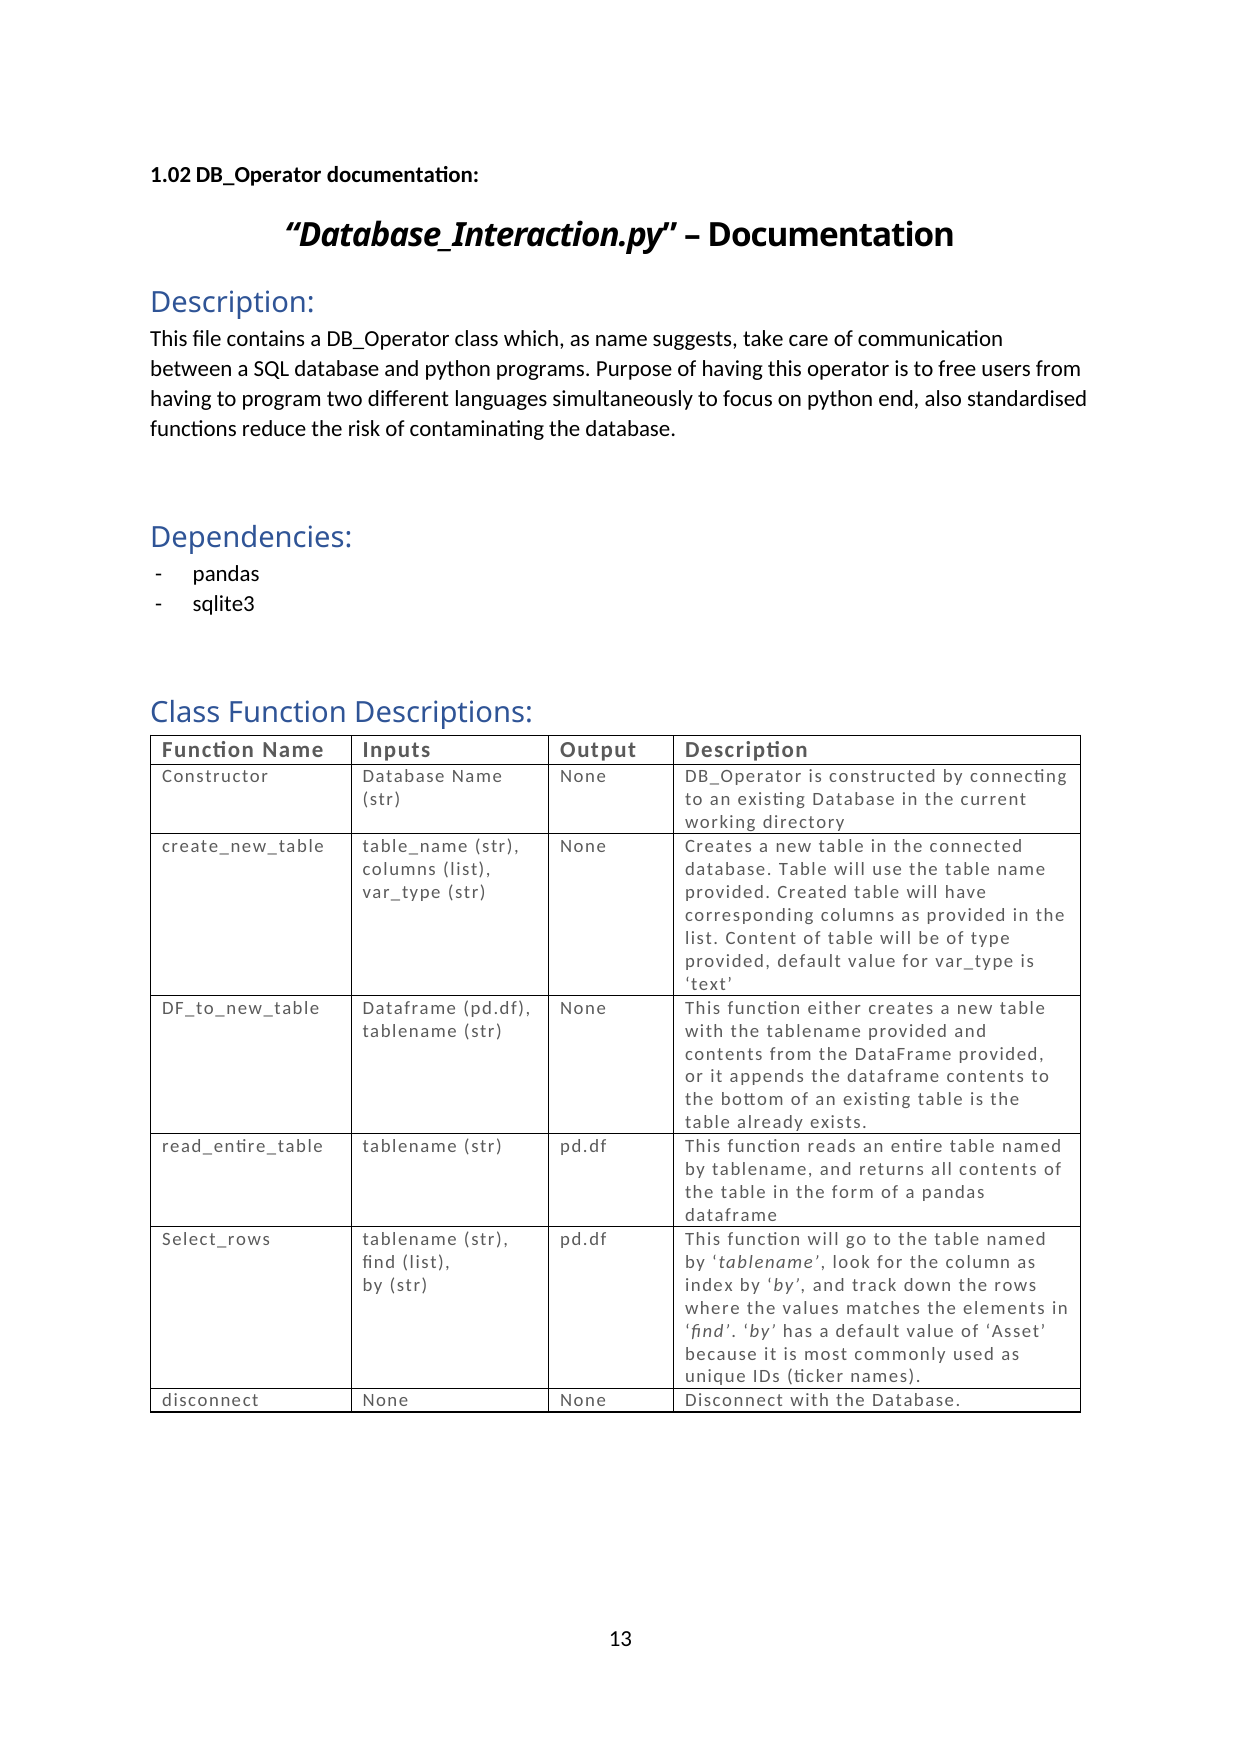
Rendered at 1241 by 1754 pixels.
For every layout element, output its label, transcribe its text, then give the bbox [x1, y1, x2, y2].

table_cell tablename (str) [352, 1134, 548, 1226]
table_cell This function either creates a new table with the tablename provided and contents from the DataFrame provided, or it appends the dataframe contents to the bottom of an existing table is the table already exists. [674, 996, 1080, 1133]
table_cell Constructor [151, 765, 351, 833]
title “Database_Interaction.py” – Documentation [150, 211, 1090, 256]
table_cell create_new_table [151, 834, 351, 995]
list pandas [155, 559, 1090, 587]
table_cell None [352, 1389, 548, 1411]
subtitle Dependencies: [150, 517, 1090, 556]
table_header Inputs [352, 736, 548, 763]
table_cell disconnect [151, 1389, 351, 1411]
list DB_Operator documentation: [150, 150, 1090, 191]
table_cell Database Name (str) [352, 765, 548, 833]
table_cell None [549, 765, 673, 833]
text This file contains a DB_Operator class which, as name suggests, take care of communication between a SQL database and python programs. Purpose of having this operator is to free users from having to program two different languages simultaneously to focus on python end, also standardised functions reduce the risk of contaminating the database. [150, 324, 1090, 442]
table_cell This function will go to the table named by ‘tablename’, look for the column as index by ‘by’, and track down the rows where the values matches the elements in ‘find’. ‘by’ has a default value of ‘Asset’ because it is most commonly used as unique IDs (ticker names). [674, 1227, 1080, 1387]
table_cell table_name (str), columns (list), var_type (str) [352, 834, 548, 995]
subtitle Class Function Descriptions: [150, 692, 1090, 731]
table_header Description [674, 736, 1080, 763]
table_cell DF_to_new_table [151, 996, 351, 1133]
table_cell None [549, 996, 673, 1133]
table_header Function Name [151, 736, 351, 763]
list sqlite3 [155, 589, 1090, 618]
table_cell read_entire_table [151, 1134, 351, 1226]
table_cell This function reads an entire table named by tablename, and returns all contents of the table in the form of a pandas dataframe [674, 1134, 1080, 1226]
table_cell None [549, 1389, 673, 1411]
table_cell Select_rows [151, 1227, 351, 1387]
table_cell tablename (str), find (list), by (str) [352, 1227, 548, 1387]
table_cell pd.df [549, 1227, 673, 1387]
table_cell Disconnect with the Database. [674, 1389, 1080, 1411]
table_cell pd.df [549, 1134, 673, 1226]
subtitle Description: [150, 281, 1090, 321]
table_cell Dataframe (pd.df), tablename (str) [352, 996, 548, 1133]
table_header Output [549, 736, 673, 763]
table_cell None [549, 834, 673, 995]
table_cell DB_Operator is constructed by connecting to an existing Database in the current working directory [674, 765, 1080, 833]
table_cell Creates a new table in the connected database. Table will use the table name provided. Created table will have corresponding columns as provided in the list. Content of table will be of type provided, default value for var_type is ‘text’ [674, 834, 1080, 995]
